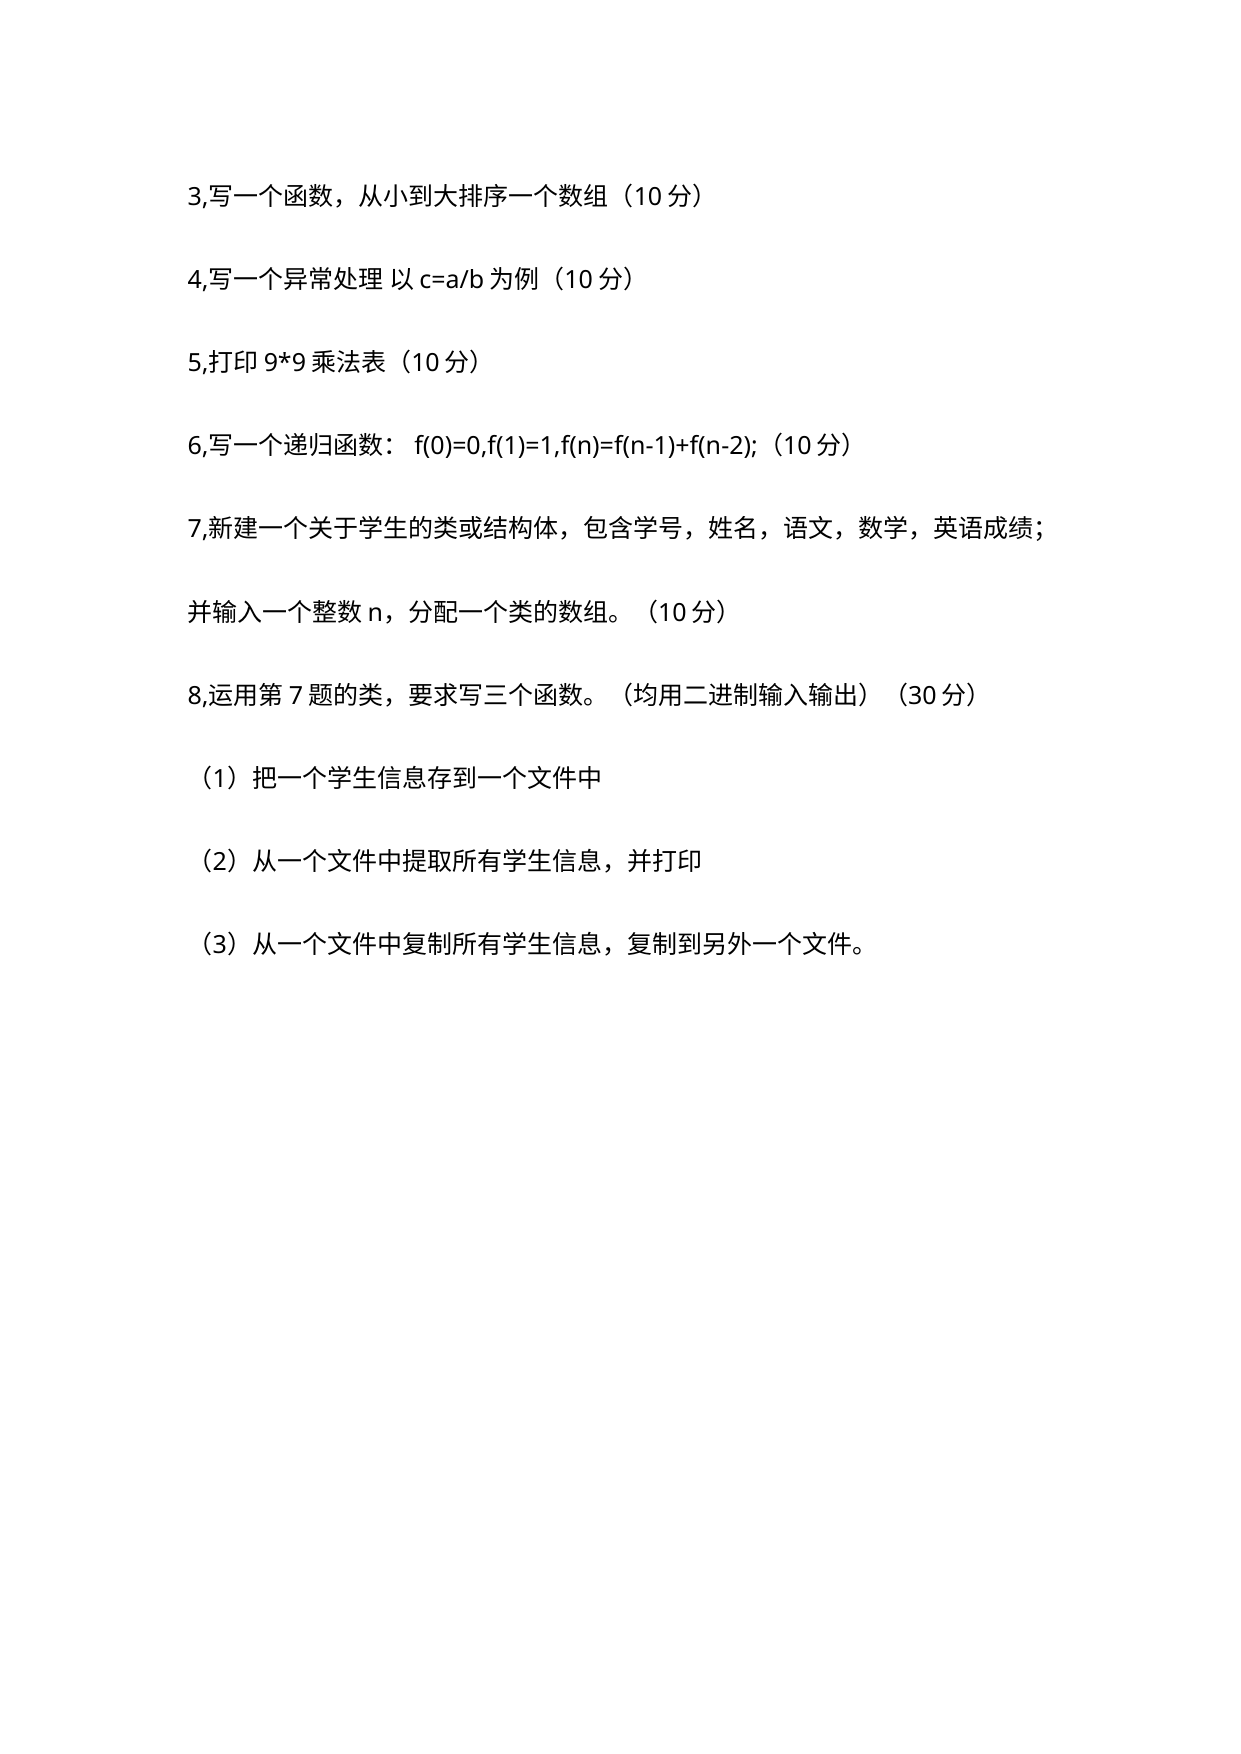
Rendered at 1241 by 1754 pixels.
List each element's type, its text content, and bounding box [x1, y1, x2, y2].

text 4,写一个异常处理 以c=a/b为例（10分） [187, 245, 1053, 310]
text 3,写一个函数，从小到大排序一个数组（10分） [187, 162, 1053, 227]
text 7,新建一个关于学生的类或结构体，包含学号，姓名，语文，数学，英语成绩； [187, 494, 1053, 559]
text 8,运用第7题的类，要求写三个函数。（均用二进制输入输出）（30分） [187, 661, 1053, 726]
text 5,打印9*9乘法表（10分） [187, 328, 1053, 393]
list 把一个学生信息存到一个文件中 [187, 744, 1053, 809]
list 从一个文件中提取所有学生信息，并打印 [187, 827, 1053, 892]
list 从一个文件中复制所有学生信息，复制到另外一个文件。 [187, 910, 1053, 975]
text 并输入一个整数n，分配一个类的数组。（10分） [187, 578, 1053, 643]
text 6,写一个递归函数： f(0)=0,f(1)=1,f(n)=f(n-1)+f(n-2);（10分） [187, 411, 1053, 476]
